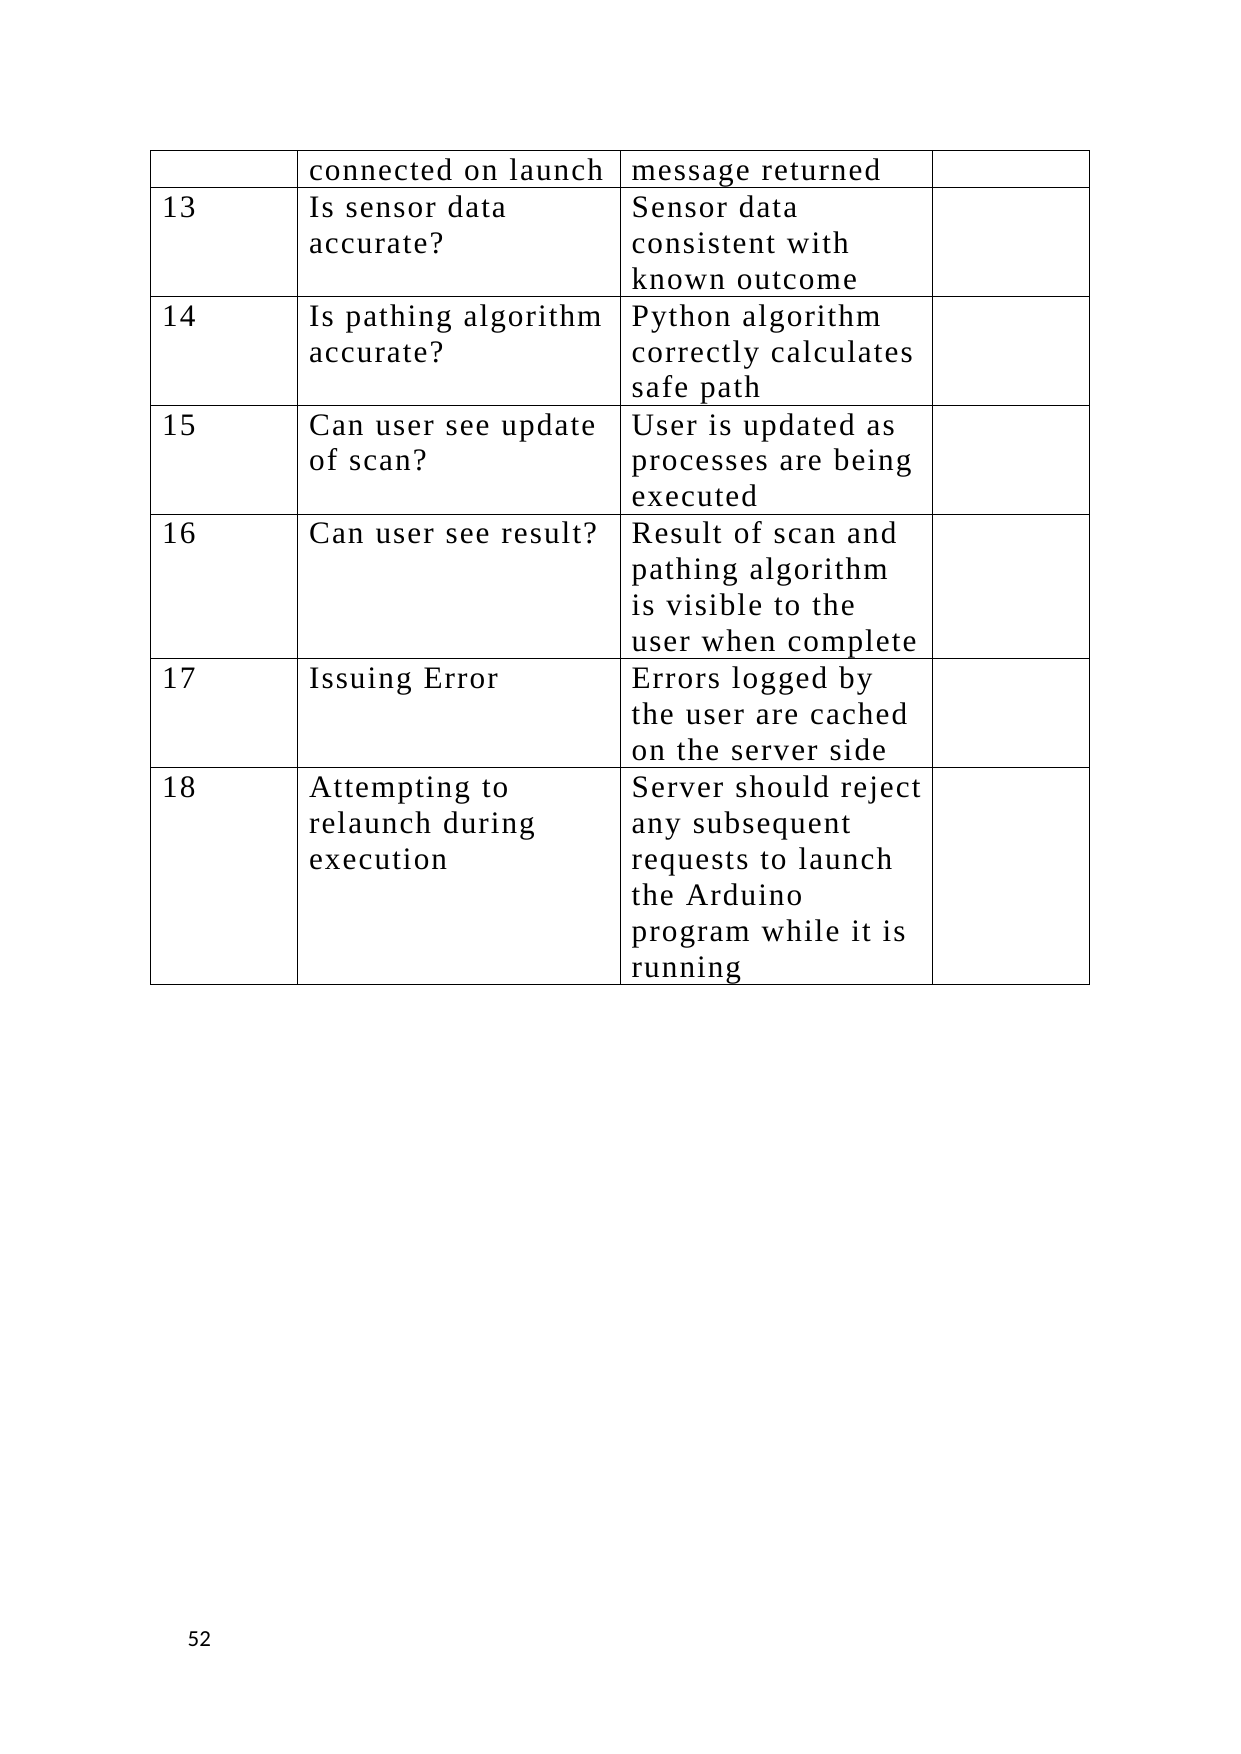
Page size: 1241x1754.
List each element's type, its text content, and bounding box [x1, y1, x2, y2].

table_cell Is sensor data accurate? [298, 188, 620, 296]
table_cell Python algorithm correctly calculates safe path [621, 297, 932, 405]
table_cell [933, 406, 1089, 513]
table_cell [933, 151, 1089, 187]
table_cell Can user see update of scan? [298, 406, 620, 513]
table_cell 12 [151, 151, 297, 187]
table_cell Is pathing algorithm accurate? [298, 297, 620, 405]
table_cell [933, 515, 1089, 658]
table_cell Attempting to relaunch during execution [298, 768, 620, 984]
table_cell Result of scan and pathing algorithm is visible to the user when complete [621, 515, 932, 658]
table_cell 15 [151, 406, 297, 513]
table_cell Can user see result? [298, 515, 620, 658]
table_cell Server should reject any subsequent requests to launch the Arduino program while it is running [621, 768, 932, 984]
table_cell 13 [151, 188, 297, 296]
table_cell Issuing Error [298, 659, 620, 767]
table_cell 17 [151, 659, 297, 767]
table_cell [933, 768, 1089, 984]
table_cell Sensor data consistent with known outcome [621, 188, 932, 296]
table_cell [621, 151, 932, 187]
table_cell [298, 151, 620, 187]
table_cell User is updated as processes are being executed [621, 406, 932, 513]
table_cell [933, 659, 1089, 767]
table_cell Errors logged by the user are cached on the server side [621, 659, 932, 767]
table_cell 14 [151, 297, 297, 405]
table_cell [933, 188, 1089, 296]
table_cell 18 [151, 768, 297, 984]
table_cell [933, 297, 1089, 405]
table_cell 16 [151, 515, 297, 658]
